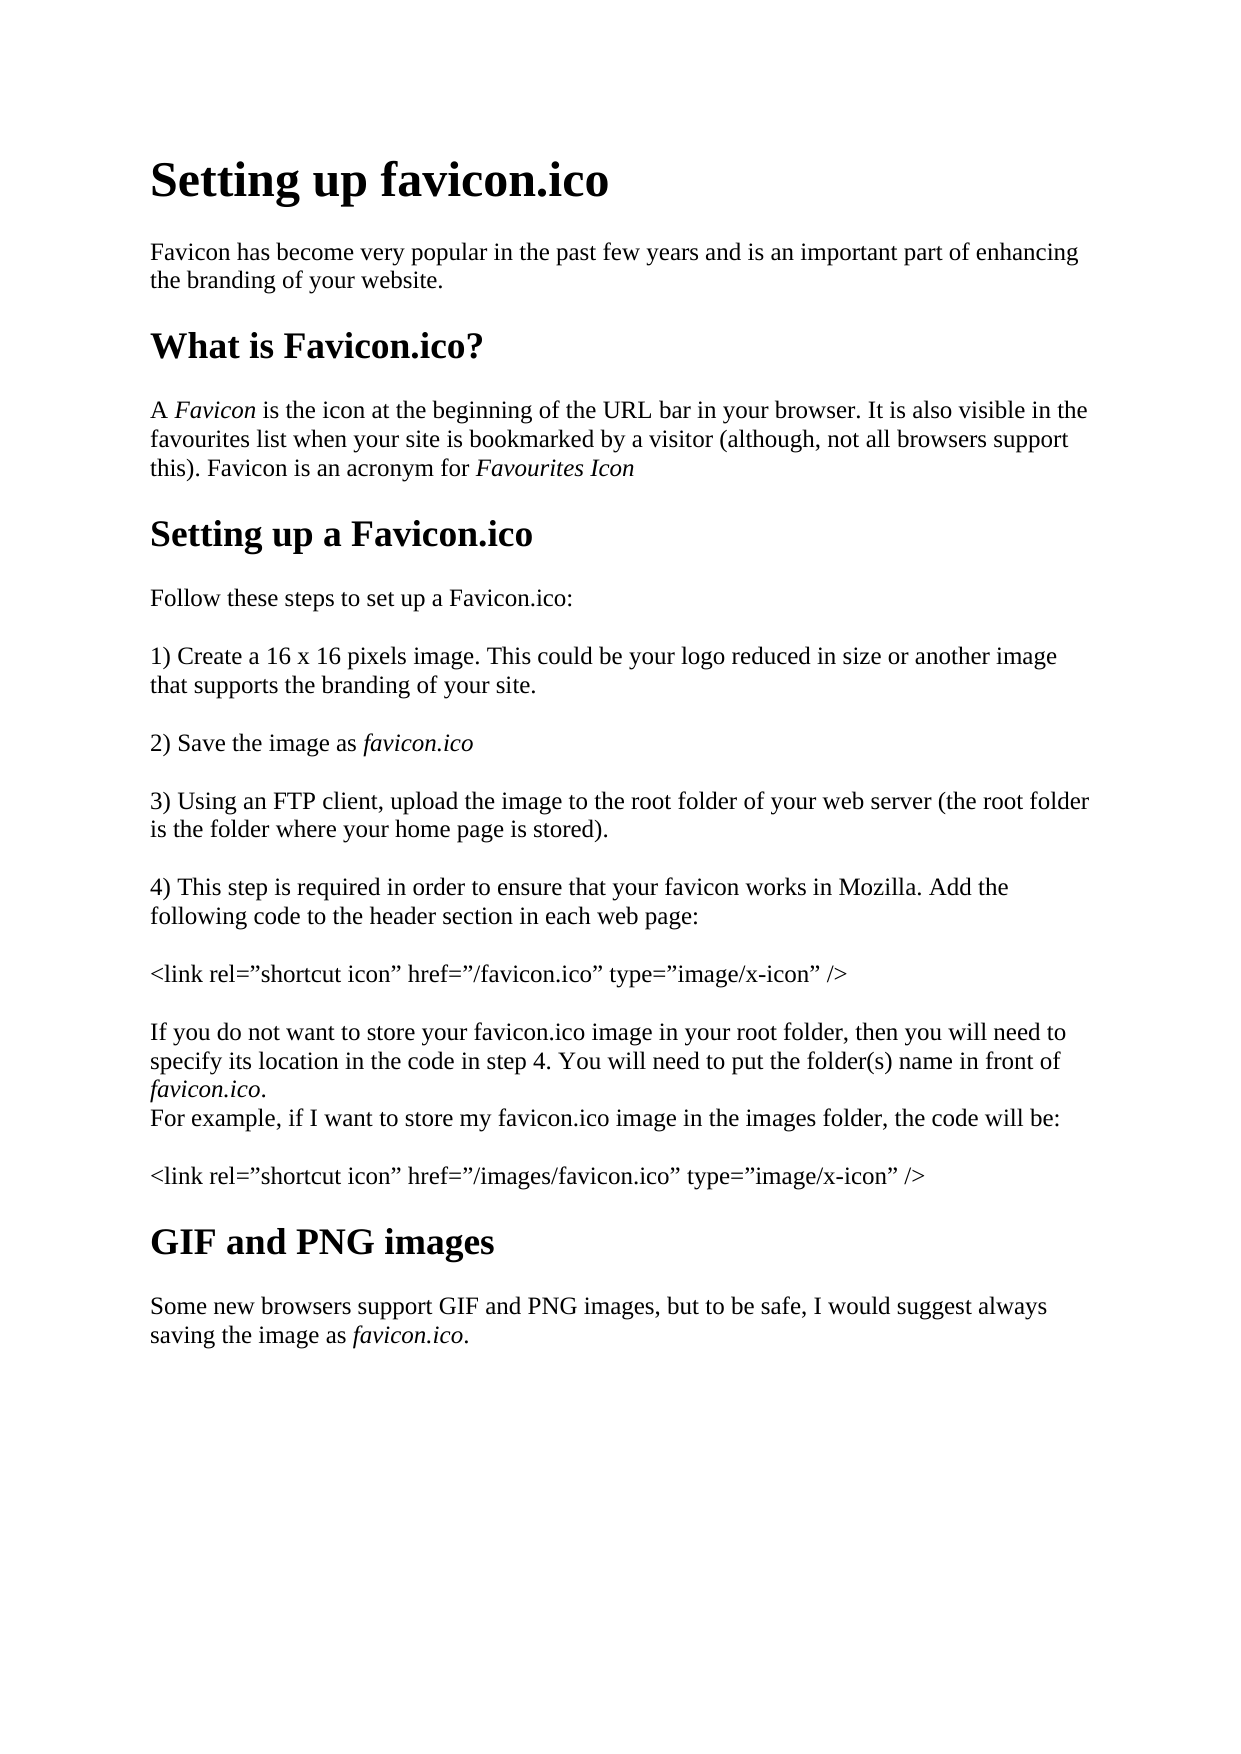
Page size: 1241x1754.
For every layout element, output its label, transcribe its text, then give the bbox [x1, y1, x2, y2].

text 4) This step is required in order to ensure that your favicon works in Mozilla. Add the following code to the header section in each web page: [150, 872, 1090, 930]
text Favicon has become very popular in the past few years and is an important part of enhancing the branding of your website. [150, 237, 1090, 294]
text What is Favicon.ico? [150, 323, 1090, 366]
text If you do not want to store your favicon.ico image in your root folder, then you will need to specify its location in the code in step 4. You will need to put the folder(s) name in front of favicon.ico. For example, if I want to store my favicon.ico image in the images folder, the code will be: [150, 1017, 1090, 1132]
text 1) Create a 16 x 16 pixels image. This could be your logo reduced in size or another image that supports the branding of your site. [150, 641, 1090, 699]
text 2) Save the image as favicon.ico [150, 728, 1090, 757]
text 3) Using an FTP client, upload the image to the root folder of your web server (the root folder is the folder where your home page is stored). [150, 786, 1090, 843]
text Setting up a Favicon.ico [150, 511, 1090, 554]
text Follow these steps to set up a Favicon.ico: [150, 583, 1090, 612]
text Some new browsers support GIF and PNG images, but to be safe, I would suggest always saving the image as favicon.ico. [150, 1291, 1090, 1349]
text <link rel=”shortcut icon” href=”/favicon.ico” type=”image/x-icon” /> [150, 959, 1090, 988]
text <link rel=”shortcut icon” href=”/images/favicon.ico” type=”image/x-icon” /> [150, 1161, 1090, 1190]
text GIF and PNG images [150, 1219, 1090, 1262]
text Setting up favicon.ico [150, 150, 1090, 207]
text A Favicon is the icon at the beginning of the URL bar in your browser. It is also visible in the favourites list when your site is bookmarked by a visitor (although, not all browsers support this). Favicon is an acronym for Favourites Icon [150, 396, 1090, 482]
